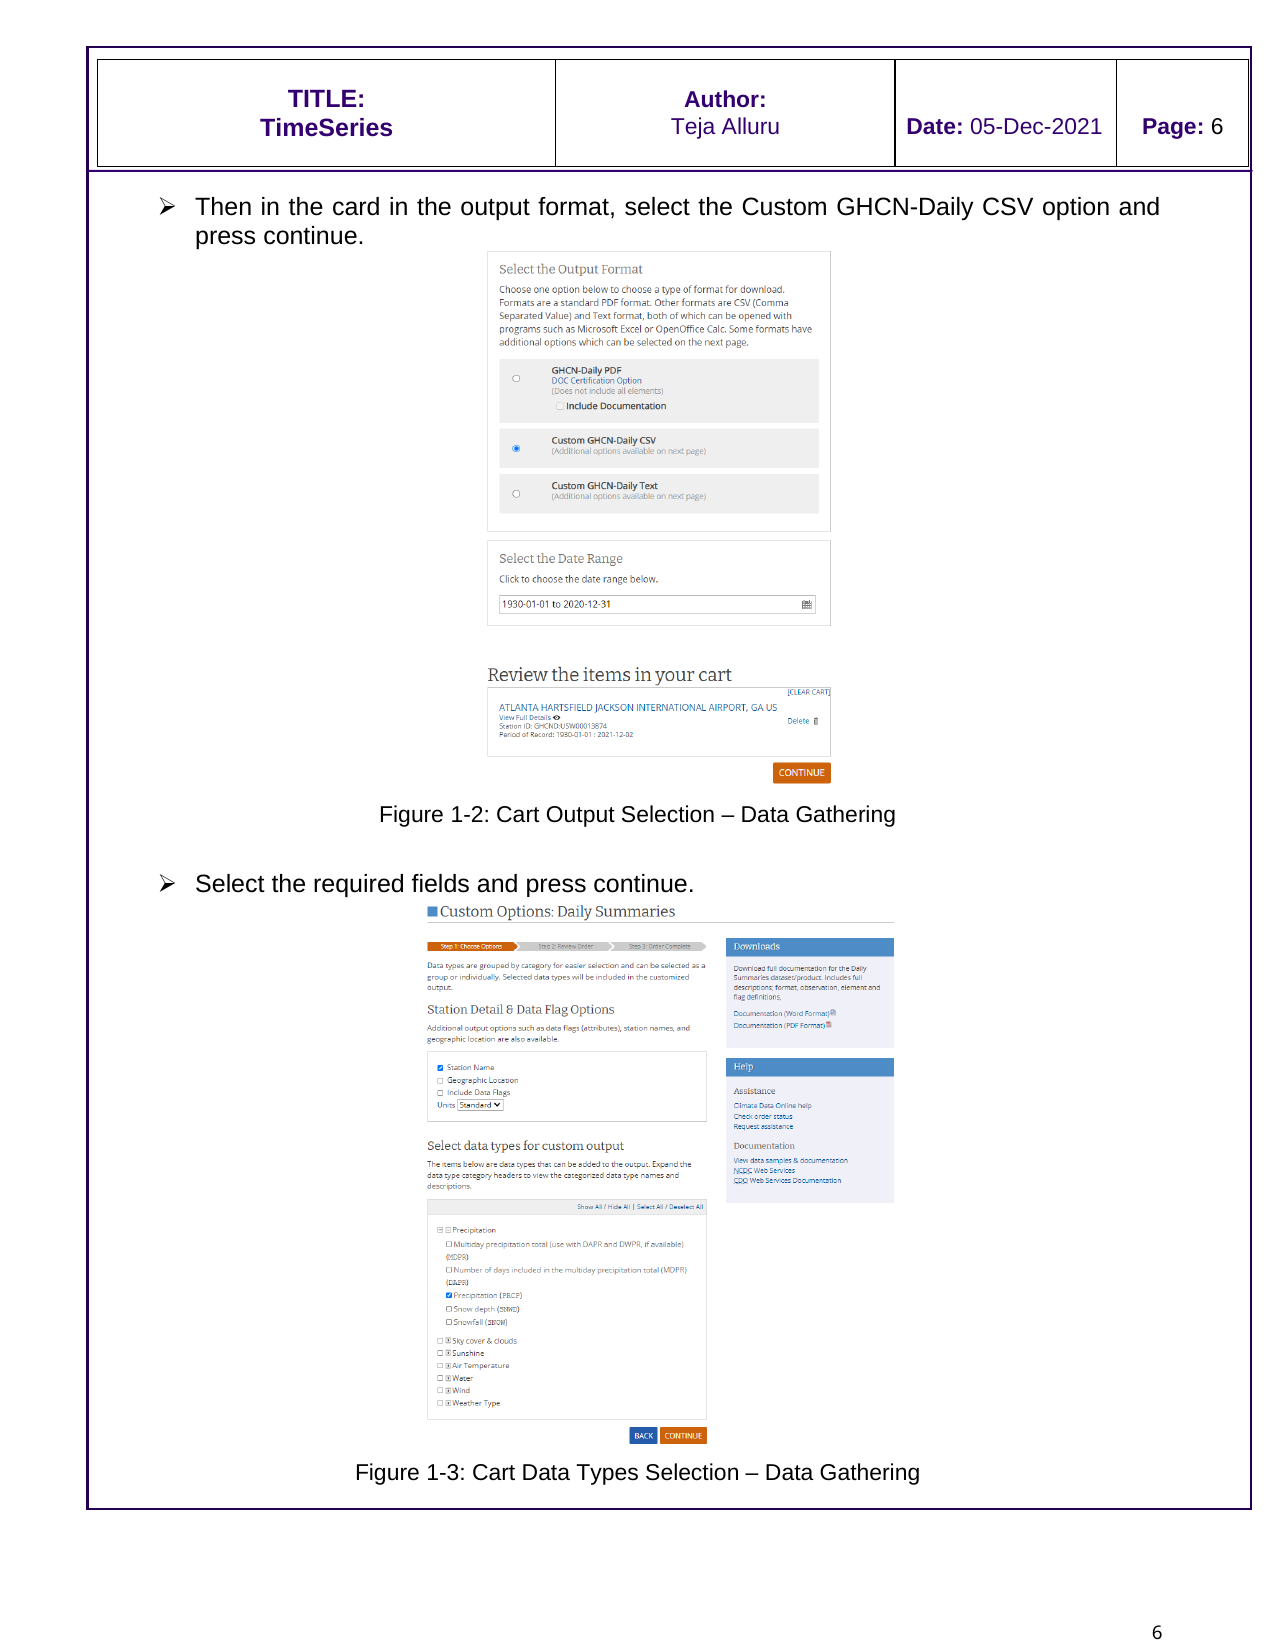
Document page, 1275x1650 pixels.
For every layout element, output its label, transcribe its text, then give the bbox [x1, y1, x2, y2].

picture [421, 897, 899, 1447]
text Figure 1-2: Cart Output Selection – Data Gathering [112, 801, 1162, 827]
picture [486, 249, 834, 789]
list Then in the card in the output format, select the Custom GHCN-Daily CSV option and press continue. [157, 192, 1162, 250]
list Select the required fields and press continue. [157, 868, 1162, 897]
text Figure 1-3: Cart Data Types Selection – Data Gathering [112, 1459, 1162, 1485]
